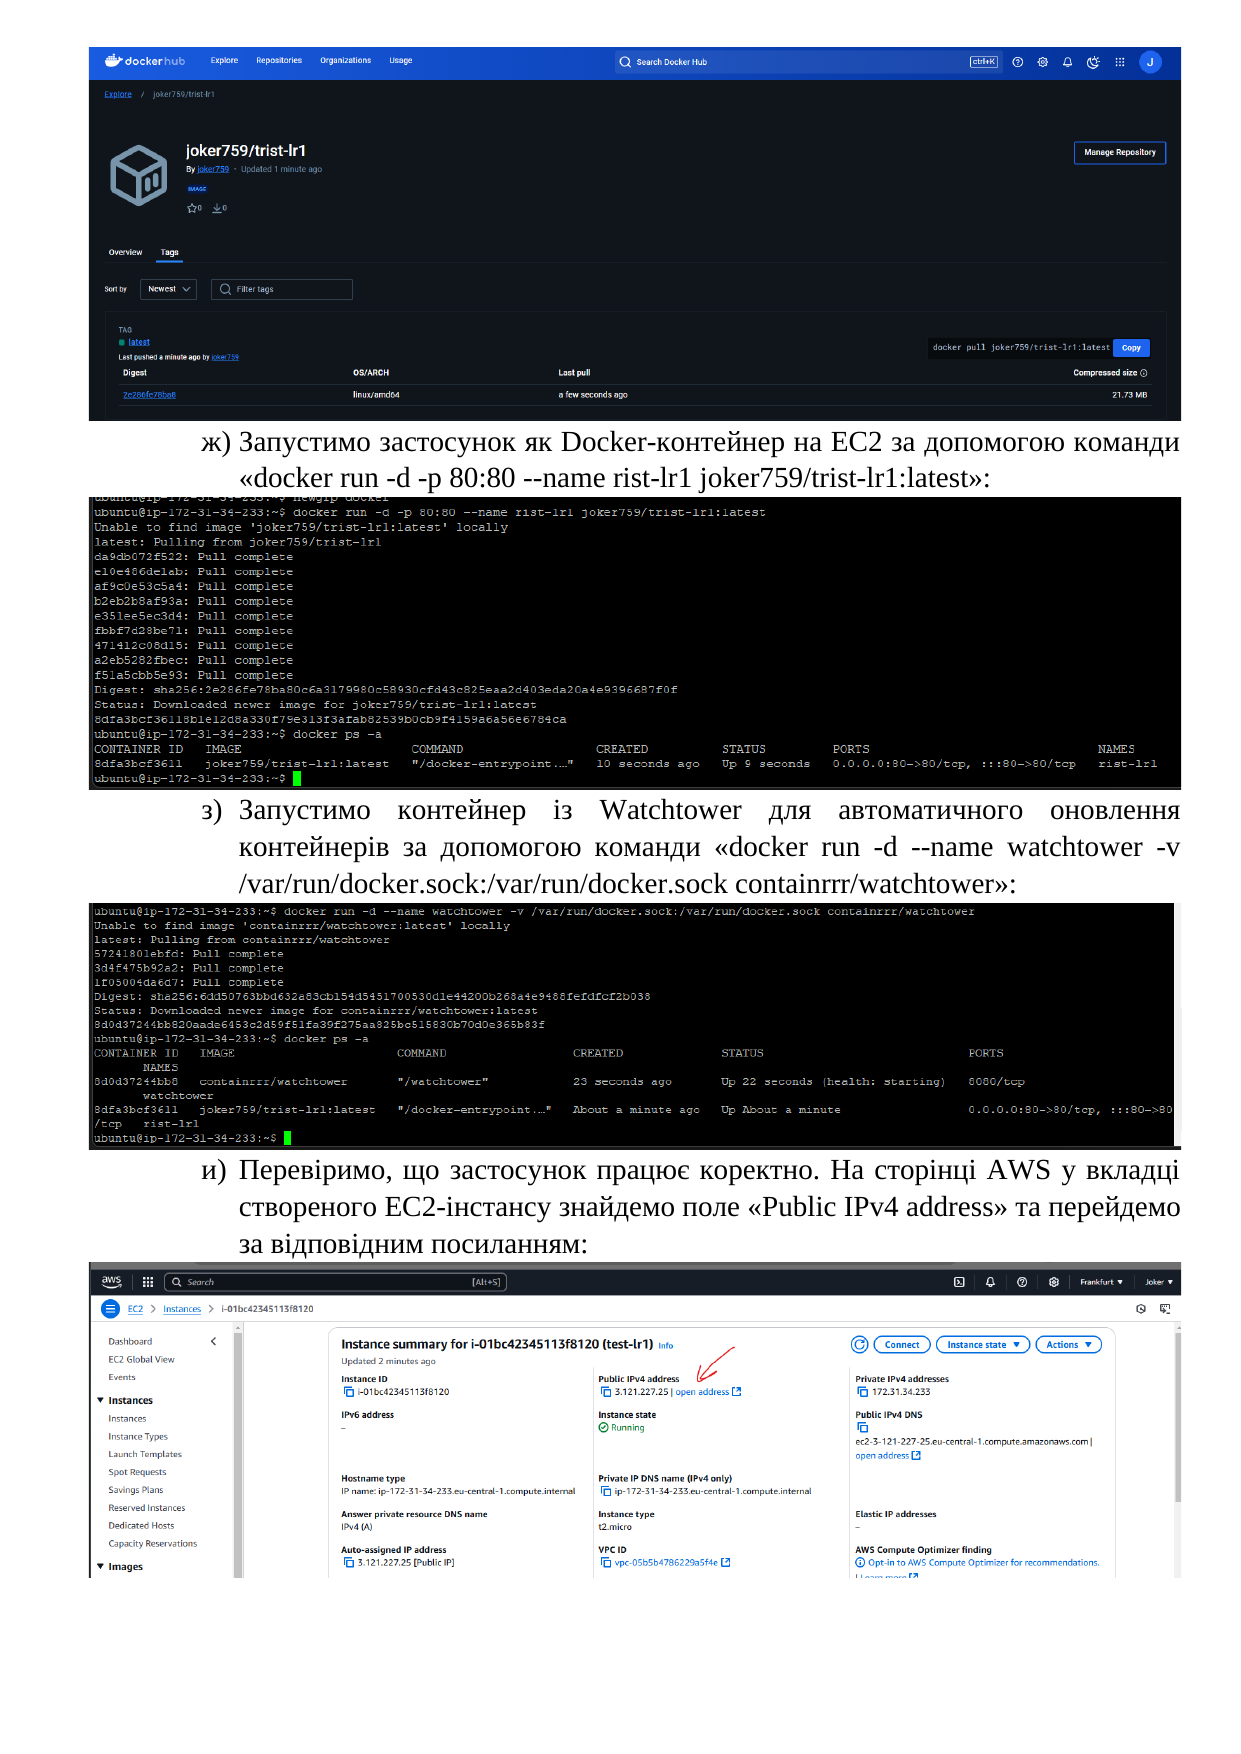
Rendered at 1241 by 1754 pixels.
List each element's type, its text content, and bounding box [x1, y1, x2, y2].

picture [88, 47, 1182, 421]
picture [88, 1262, 1182, 1578]
list Запустимо контейнер із Watchtower для автоматичного оновлення контейнерів за допомогою команди «docker run -d --name watchtower -v /var/run/docker.sock:/var/run/docker.sock containrrr/watchtower»: [201, 792, 1181, 900]
picture [88, 903, 1182, 1150]
picture [88, 497, 1182, 790]
list Перевіримо, що застосунок працює коректно. На сторінці AWS у вкладці створеного EC2-інстансу знайдемо поле «Public IPv4 address» та перейдемо за відповідним посиланням: [201, 1152, 1181, 1259]
list Запустимо застосунок як Docker-контейнер на EC2 за допомогою команди «docker run -d -p 80:80 --name rist-lr1 joker759/trist-lr1:latest»: [201, 424, 1181, 494]
